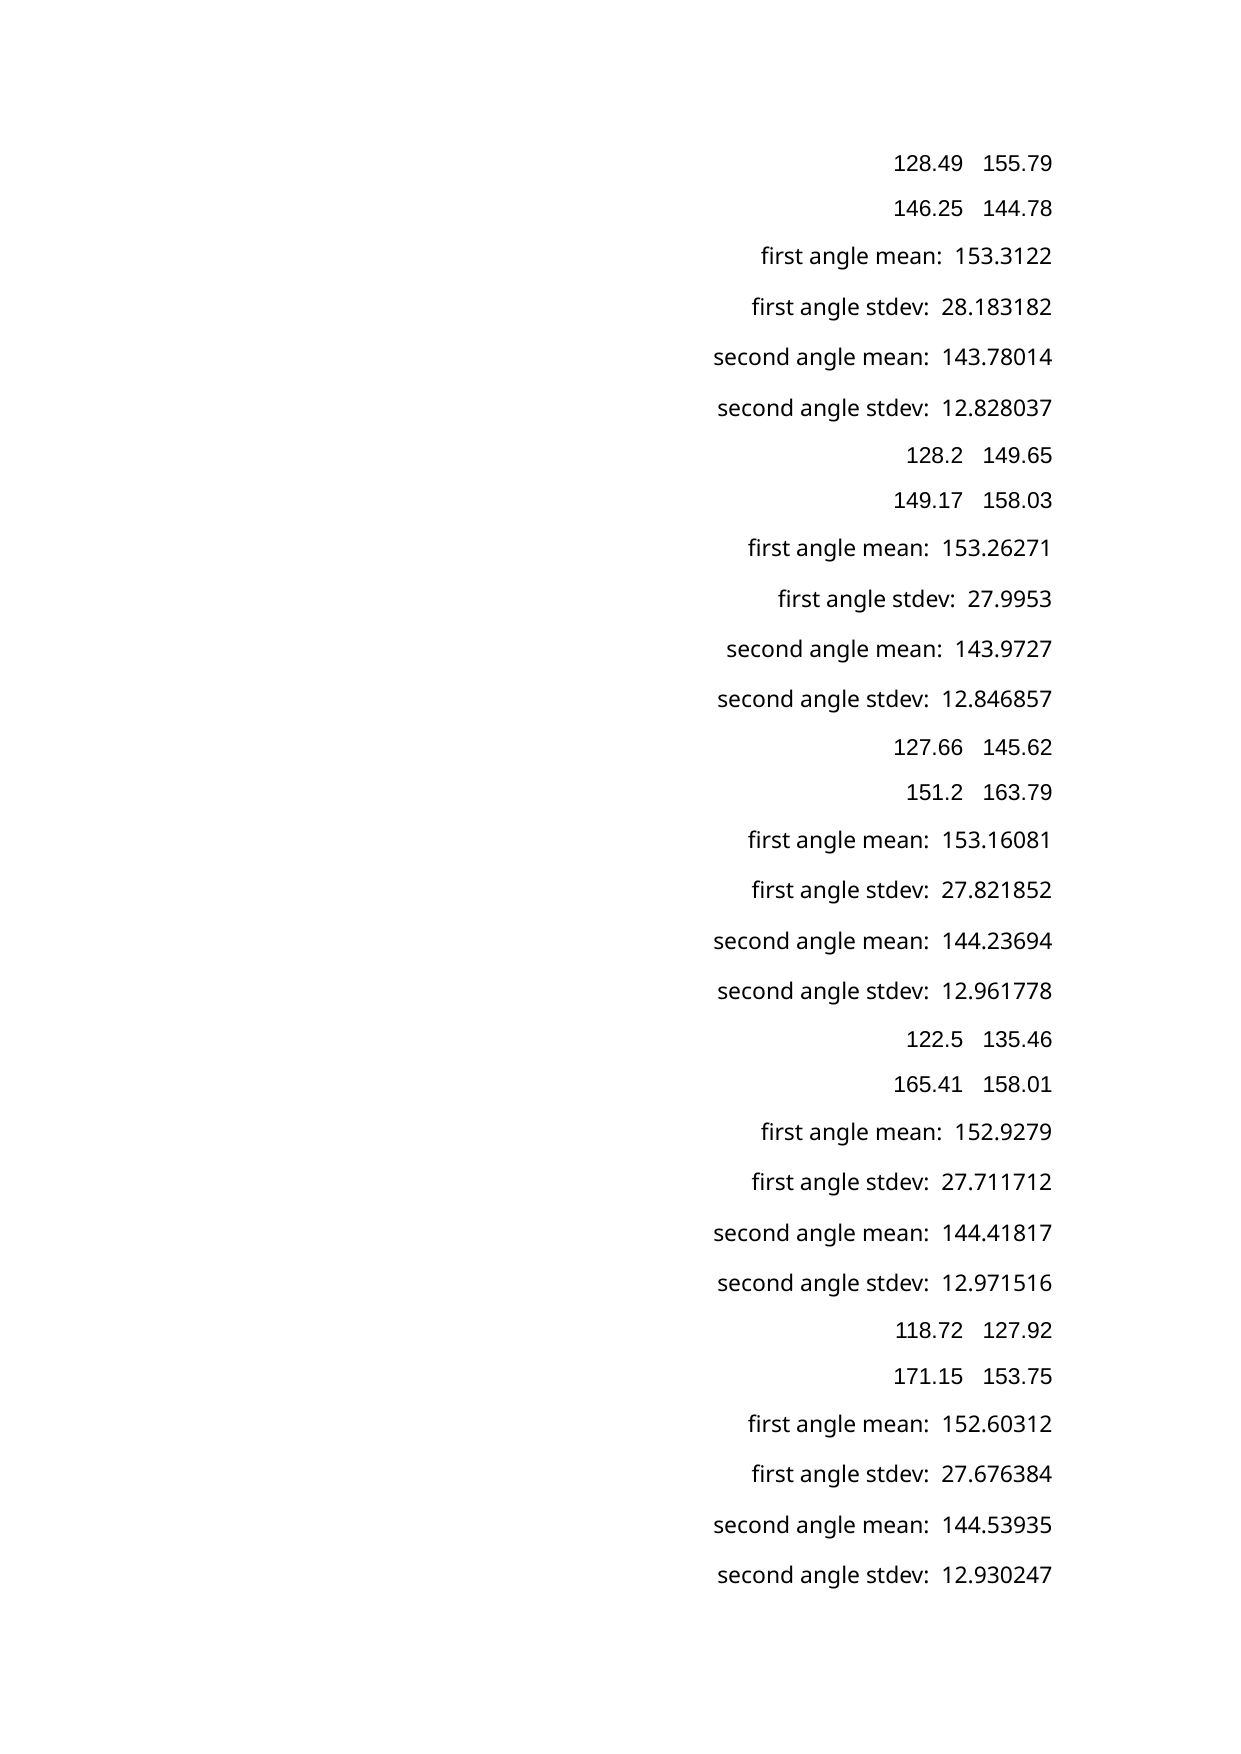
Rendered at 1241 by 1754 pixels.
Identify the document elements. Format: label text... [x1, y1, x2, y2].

text second angle mean: 143.78014 [187, 341, 1053, 372]
text first angle stdev: 27.9953 [187, 582, 1053, 614]
text first angle mean: 152.60312 [187, 1408, 1053, 1439]
text 149.65 128.2 [187, 442, 1053, 468]
text first angle mean: 153.26271 [187, 532, 1053, 563]
text 158.03 149.17 [187, 487, 1053, 513]
text second angle mean: 144.23694 [187, 925, 1053, 956]
text second angle stdev: 12.828037 [187, 391, 1053, 423]
text 158.01 165.41 [187, 1071, 1053, 1097]
text second angle stdev: 12.971516 [187, 1267, 1053, 1298]
text first angle stdev: 27.821852 [187, 874, 1053, 906]
text first angle stdev: 27.711712 [187, 1166, 1053, 1197]
text first angle mean: 153.16081 [187, 824, 1053, 855]
text 127.92 118.72 [187, 1317, 1053, 1344]
text first angle mean: 152.9279 [187, 1116, 1053, 1147]
text 153.75 171.15 [187, 1363, 1053, 1389]
text 163.79 151.2 [187, 779, 1053, 805]
text first angle stdev: 28.183182 [187, 291, 1053, 322]
text 155.79 128.49 [187, 150, 1053, 176]
text 145.62 127.66 [187, 734, 1053, 760]
text second angle stdev: 12.930247 [187, 1559, 1053, 1590]
text second angle stdev: 12.846857 [187, 683, 1053, 714]
text first angle stdev: 27.676384 [187, 1458, 1053, 1489]
text second angle mean: 144.41817 [187, 1217, 1053, 1248]
text first angle mean: 153.3122 [187, 240, 1053, 271]
text second angle mean: 144.53935 [187, 1508, 1053, 1540]
text 135.46 122.5 [187, 1026, 1053, 1052]
text second angle mean: 143.9727 [187, 633, 1053, 664]
text second angle stdev: 12.961778 [187, 975, 1053, 1006]
text 144.78 146.25 [187, 195, 1053, 221]
